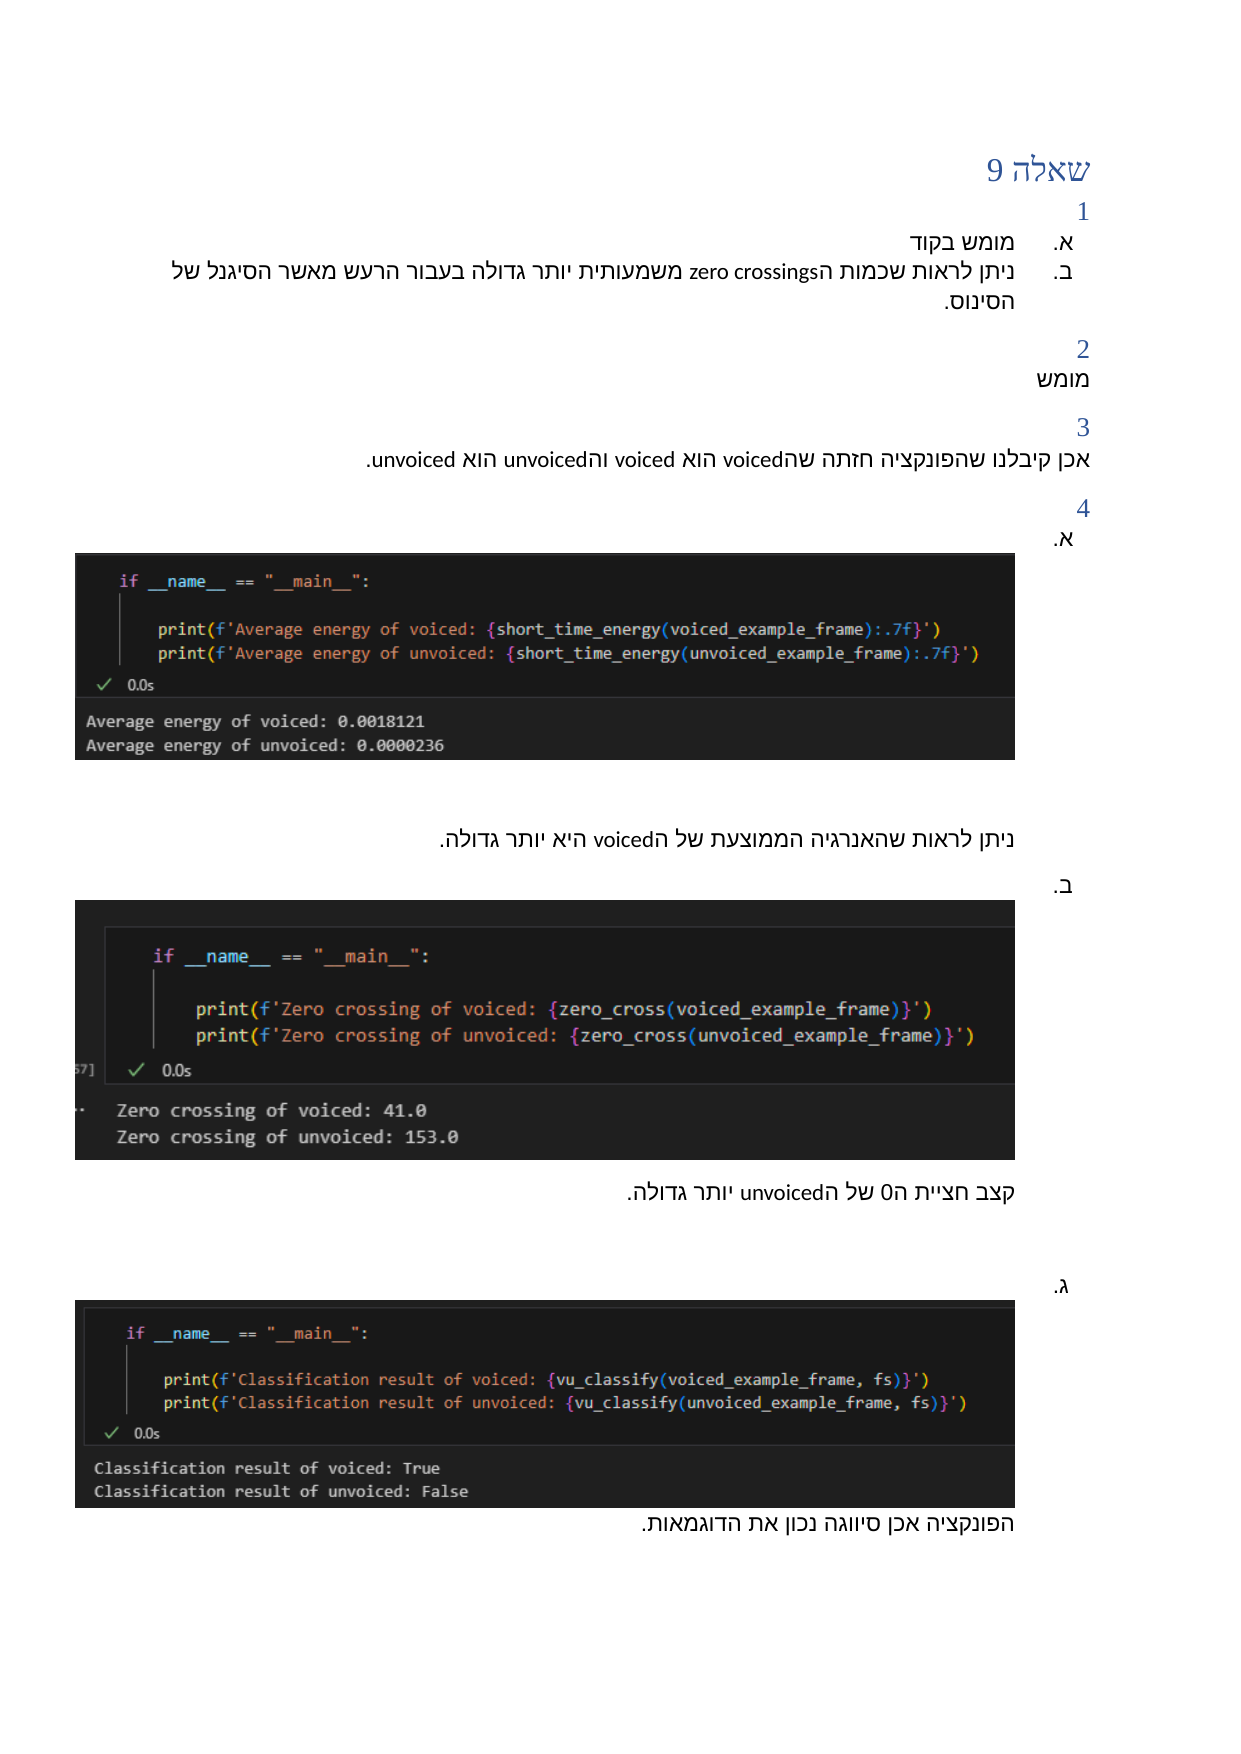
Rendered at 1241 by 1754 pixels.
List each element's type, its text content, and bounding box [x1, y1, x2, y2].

text אכן קיבלנו שהפונקציה חזתה שהvoiced הוא voiced והunvoiced הוא unvoiced. [150, 445, 1090, 473]
picture [75, 1300, 1015, 1508]
list מומש בקוד [150, 229, 1053, 255]
picture [75, 553, 1015, 760]
text מומש [150, 366, 1090, 393]
text ניתן לראות שהאנרגיה הממוצעת של הvoiced היא יותר גדולה. [150, 825, 1090, 853]
subtitle שאלה 9 [150, 150, 1090, 188]
text קצב חציית ה0 של הunvoiced יותר גדולה. [150, 1178, 1015, 1206]
picture [75, 900, 1015, 1160]
subtitle 2 [150, 333, 1090, 364]
list ניתן לראות שכמות הzero crossings משמעותית יותר גדולה בעבור הרעש מאשר הסיגנל של הסינוס. [150, 257, 1053, 314]
subtitle 3 [150, 411, 1090, 442]
subtitle 4 [150, 492, 1090, 523]
subtitle 1 [150, 196, 1090, 227]
